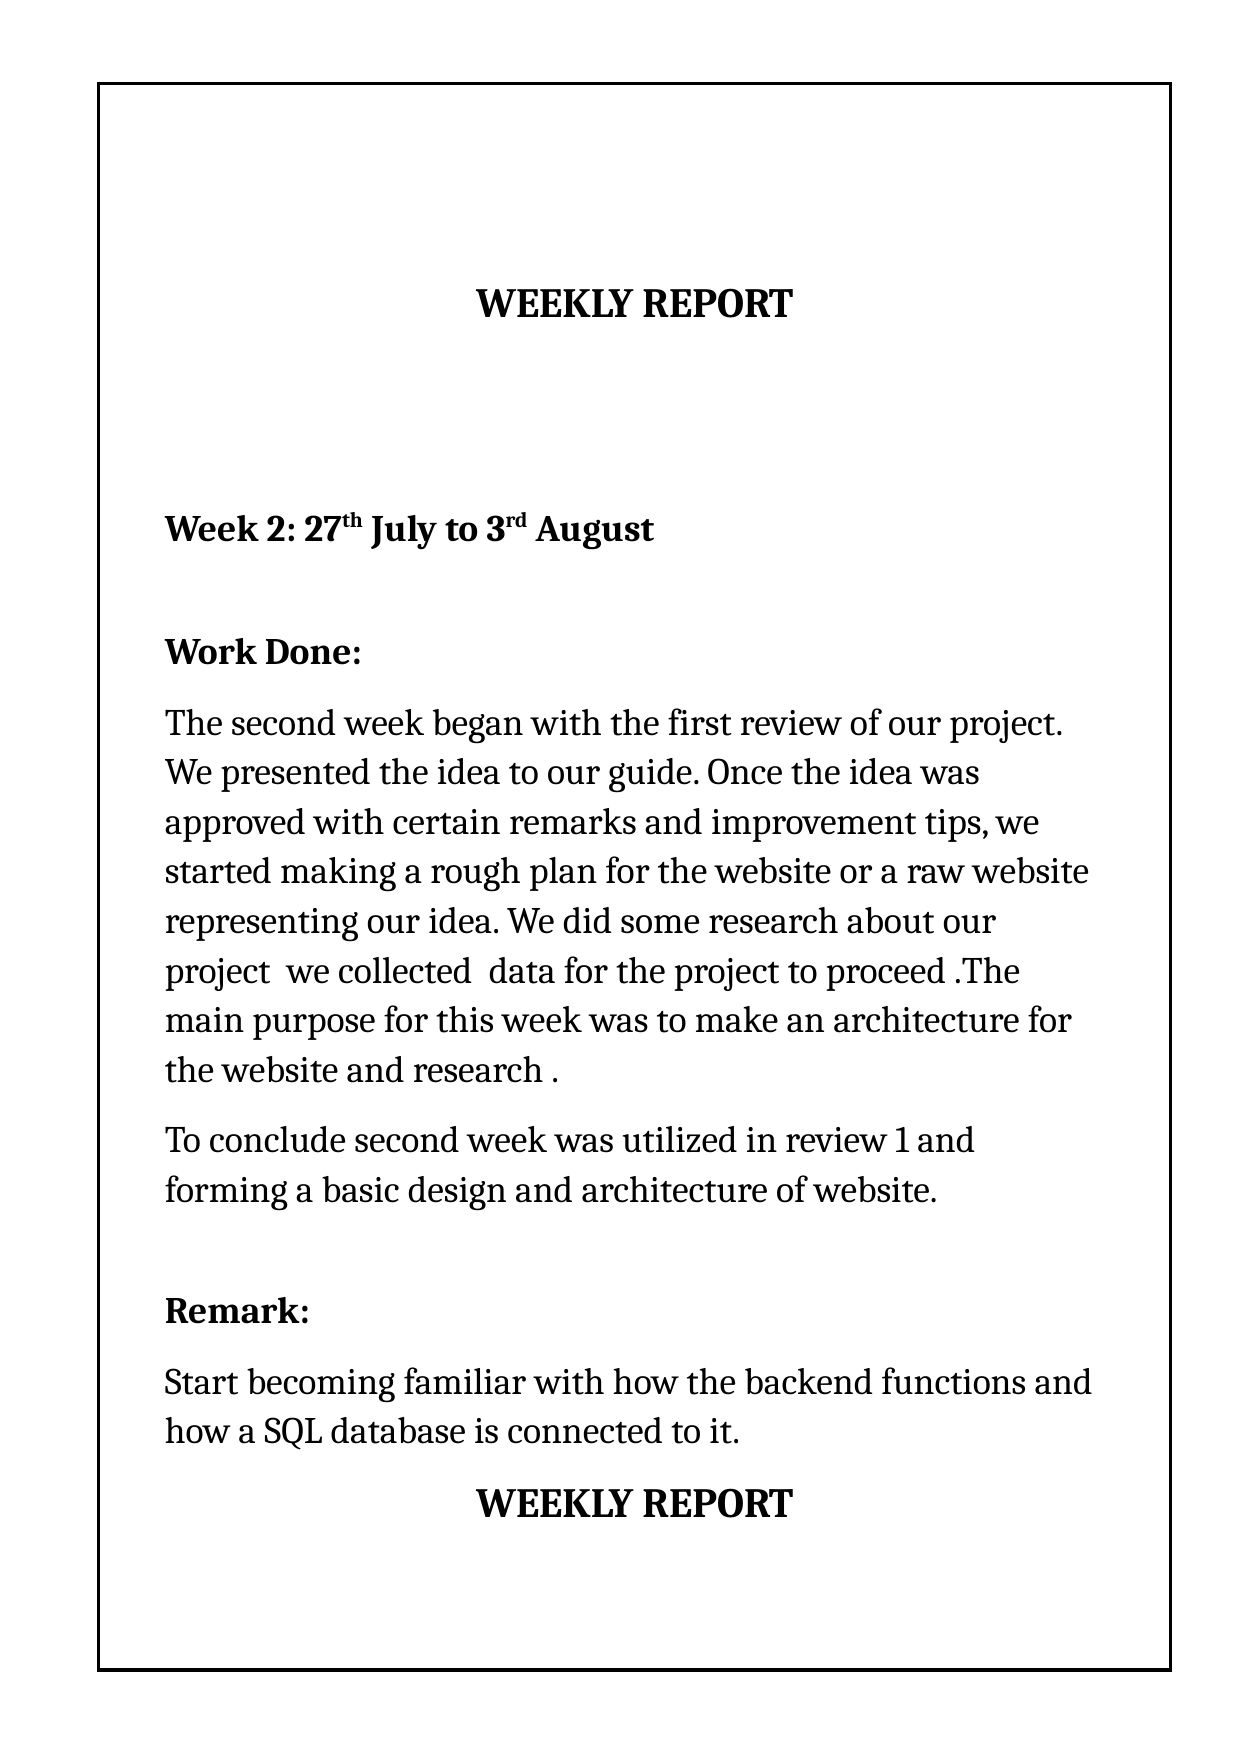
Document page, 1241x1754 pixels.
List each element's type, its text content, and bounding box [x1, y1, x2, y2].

text Week 2: 27th July to 3rd August [164, 508, 1105, 551]
text To conclude second week was utilized in review 1 and forming a basic design and architecture of website. [164, 1119, 1105, 1212]
text Remark: [164, 1290, 1105, 1333]
text Start becoming familiar with how the backend functions and how a SQL database is connected to it. [164, 1360, 1105, 1453]
text WEEKLY REPORT [164, 280, 1105, 328]
text The second week began with the first review of our project. We presented the idea to our guide. Once the idea was approved with certain remarks and improvement tips, we started making a rough plan for the website or a raw website representing our idea. We did some research about our project we collected data for the project to proceed .The main purpose for this week was to make an architecture for the website and research . [164, 701, 1105, 1092]
text Work Done: [164, 631, 1105, 674]
text WEEKLY REPORT [164, 1480, 1105, 1528]
